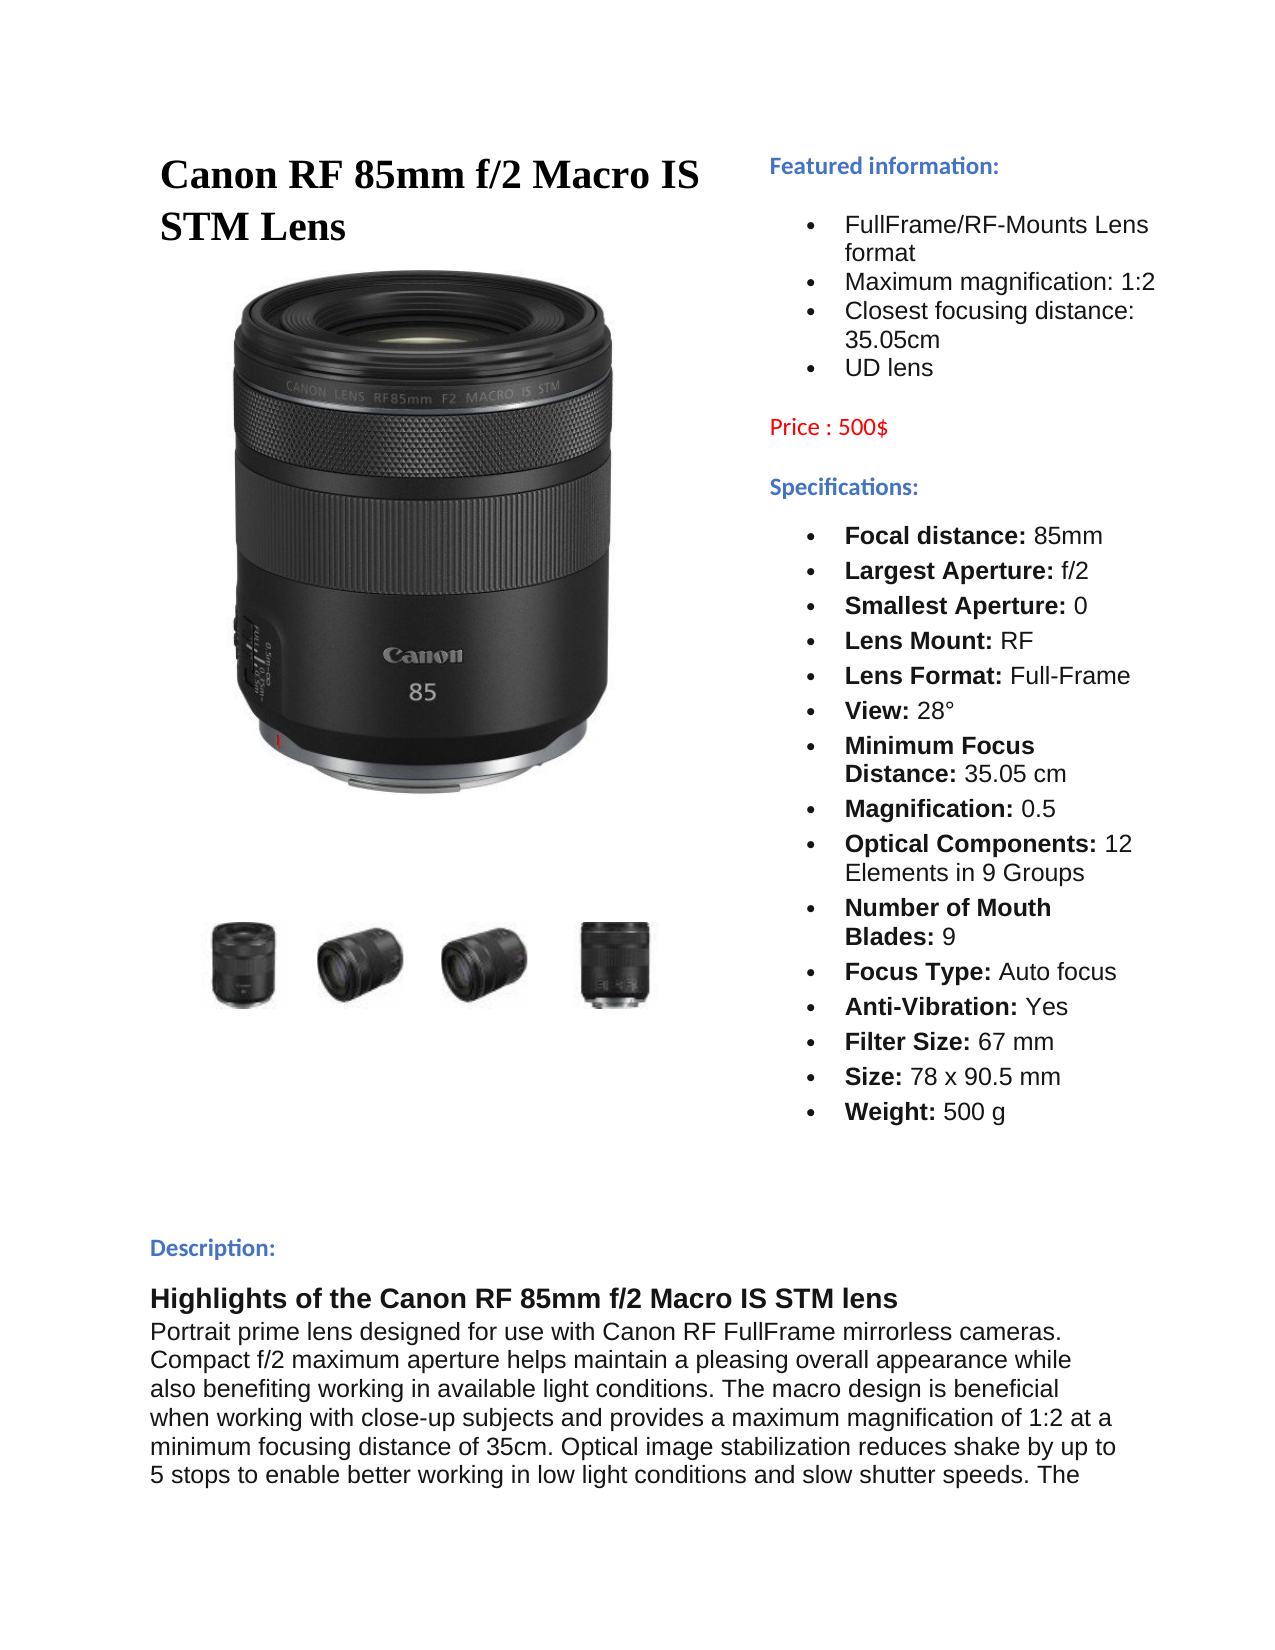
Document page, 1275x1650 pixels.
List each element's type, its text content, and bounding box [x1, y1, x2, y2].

picture [441, 922, 528, 1009]
picture [200, 922, 288, 1009]
picture [159, 270, 687, 795]
table_header Featured information: FullFrame/RF-Mounts Lens format Maximum magnification: 1:2 Closest focusing distance: 35.05cm UD lens Price : 500$ Specifications: Focal distance: 85mm Largest Aperture: f/2 Smallest Aperture: 0 Lens Mount: RF Lens Format: Full-Frame View: 28° Minimum Focus Distance: 35.05 cm Magnification: 0.5 Optical Components: 12 Elements in 9 Groups Number of Mouth Blades: 9 Focus Type: Auto focus Anti-Vibration: Yes Filter Size: 67 mm Size: 78 x 90.5 mm Weight: 500 g [758, 150, 1169, 1185]
table_header Canon RF 85mm f/2 Macro IS STM Lens [148, 150, 758, 1185]
text Description: [150, 1232, 1125, 1263]
subtitle Highlights of the Canon RF 85mm f/2 Macro IS STM lens [150, 1282, 1125, 1314]
picture [317, 922, 404, 1009]
picture [572, 922, 659, 1009]
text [150, 1317, 1125, 1489]
